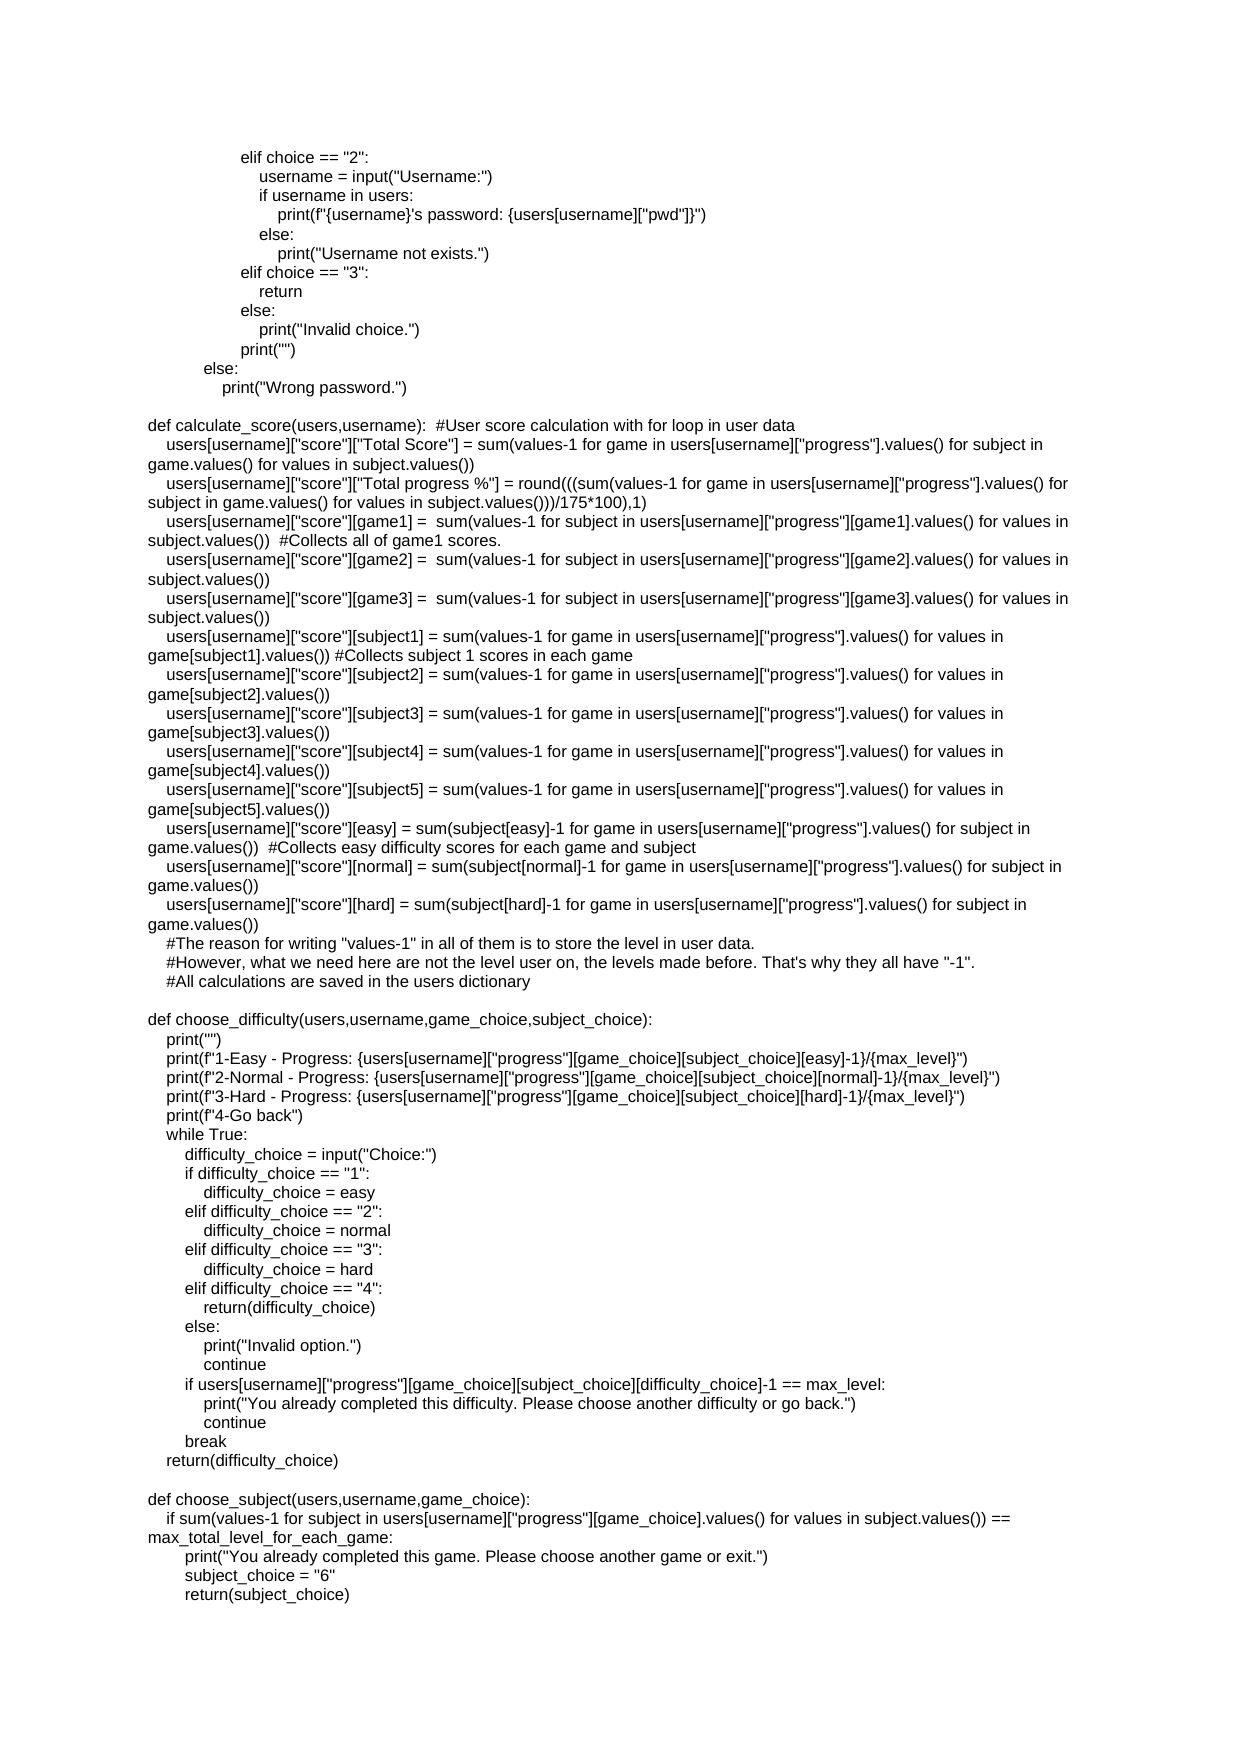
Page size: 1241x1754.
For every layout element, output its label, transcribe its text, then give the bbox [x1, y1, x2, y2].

text print(f"1-Easy - Progress: {users[username]["progress"][game_choice][subject_choice][easy]-1}/{max_level}") [148, 1048, 1093, 1068]
text break [148, 1432, 1093, 1451]
text users[username]["score"][normal] = sum(subject[normal]-1 for game in users[username]["progress"].values() for subject in game.values()) [148, 857, 1093, 895]
text print(f"3-Hard - Progress: {users[username]["progress"][game_choice][subject_choice][hard]-1}/{max_level}") [148, 1087, 1093, 1106]
text users[username]["score"][subject5] = sum(values-1 for game in users[username]["progress"].values() for values in game[subject5].values()) [148, 780, 1093, 818]
text continue [148, 1413, 1093, 1432]
text if username in users: [148, 186, 1093, 205]
text return(difficulty_choice) [148, 1451, 1093, 1470]
text users[username]["score"][subject2] = sum(values-1 for game in users[username]["progress"].values() for values in game[subject2].values()) [148, 665, 1093, 703]
text return(subject_choice) [148, 1585, 1093, 1604]
text #The reason for writing "values-1" in all of them is to store the level in user data. [148, 933, 1093, 953]
text users[username]["score"]["Total Score"] = sum(values-1 for game in users[username]["progress"].values() for subject in game.values() for values in subject.values()) [148, 435, 1093, 473]
text users[username]["score"][game1] = sum(values-1 for subject in users[username]["progress"][game1].values() for values in subject.values()) #Collects all of game1 scores. [148, 512, 1093, 550]
text print("") [148, 1029, 1093, 1048]
text subject_choice = "6" [148, 1566, 1093, 1585]
text users[username]["score"][hard] = sum(subject[hard]-1 for game in users[username]["progress"].values() for subject in game.values()) [148, 895, 1093, 933]
text return(difficulty_choice) [148, 1298, 1093, 1317]
text #All calculations are saved in the users dictionary [148, 972, 1093, 991]
text def choose_subject(users,username,game_choice): [148, 1489, 1093, 1508]
text elif difficulty_choice == "3": [148, 1240, 1093, 1259]
text print("You already completed this game. Please choose another game or exit.") [148, 1547, 1093, 1566]
text def calculate_score(users,username): #User score calculation with for loop in user data [148, 416, 1093, 435]
text #However, what we need here are not the level user on, the levels made before. That's why they all have "-1". [148, 953, 1093, 972]
text users[username]["score"][subject3] = sum(values-1 for game in users[username]["progress"].values() for values in game[subject3].values()) [148, 703, 1093, 742]
text users[username]["score"][subject4] = sum(values-1 for game in users[username]["progress"].values() for values in game[subject4].values()) [148, 742, 1093, 780]
text else: [148, 358, 1093, 378]
text def choose_difficulty(users,username,game_choice,subject_choice): [148, 1010, 1093, 1029]
text elif difficulty_choice == "4": [148, 1278, 1093, 1298]
text print("Invalid option.") [148, 1336, 1093, 1355]
text else: [148, 224, 1093, 243]
text username = input("Username:") [148, 167, 1093, 186]
text difficulty_choice = normal [148, 1221, 1093, 1240]
text difficulty_choice = input("Choice:") [148, 1144, 1093, 1163]
text difficulty_choice = easy [148, 1183, 1093, 1202]
text print("Wrong password.") [148, 378, 1093, 397]
text continue [148, 1355, 1093, 1374]
text print("") [148, 339, 1093, 358]
text users[username]["score"]["Total progress %"] = round(((sum(values-1 for game in users[username]["progress"].values() for subject in game.values() for values in subject.values()))/175*100),1) [148, 473, 1093, 512]
text return [148, 282, 1093, 301]
text elif choice == "3": [148, 263, 1093, 282]
text print("Username not exists.") [148, 243, 1093, 263]
text users[username]["score"][game2] = sum(values-1 for subject in users[username]["progress"][game2].values() for values in subject.values()) [148, 550, 1093, 588]
text difficulty_choice = hard [148, 1259, 1093, 1278]
text print(f"4-Go back") [148, 1106, 1093, 1125]
text print(f"{username}'s password: {users[username]["pwd"]}") [148, 205, 1093, 224]
text print("Invalid choice.") [148, 320, 1093, 339]
text users[username]["score"][subject1] = sum(values-1 for game in users[username]["progress"].values() for values in game[subject1].values()) #Collects subject 1 scores in each game [148, 627, 1093, 665]
text else: [148, 301, 1093, 320]
text users[username]["score"][game3] = sum(values-1 for subject in users[username]["progress"][game3].values() for values in subject.values()) [148, 588, 1093, 627]
text if difficulty_choice == "1": [148, 1163, 1093, 1183]
text print(f"2-Normal - Progress: {users[username]["progress"][game_choice][subject_choice][normal]-1}/{max_level}") [148, 1068, 1093, 1087]
text users[username]["score"][easy] = sum(subject[easy]-1 for game in users[username]["progress"].values() for subject in game.values()) #Collects easy difficulty scores for each game and subject [148, 818, 1093, 857]
text elif choice == "2": [148, 148, 1093, 167]
text while True: [148, 1125, 1093, 1144]
text else: [148, 1317, 1093, 1336]
text if users[username]["progress"][game_choice][subject_choice][difficulty_choice]-1 == max_level: [148, 1374, 1093, 1393]
text print("You already completed this difficulty. Please choose another difficulty or go back.") [148, 1393, 1093, 1413]
text if sum(values-1 for subject in users[username]["progress"][game_choice].values() for values in subject.values()) == max_total_level_for_each_game: [148, 1508, 1093, 1547]
text elif difficulty_choice == "2": [148, 1202, 1093, 1221]
